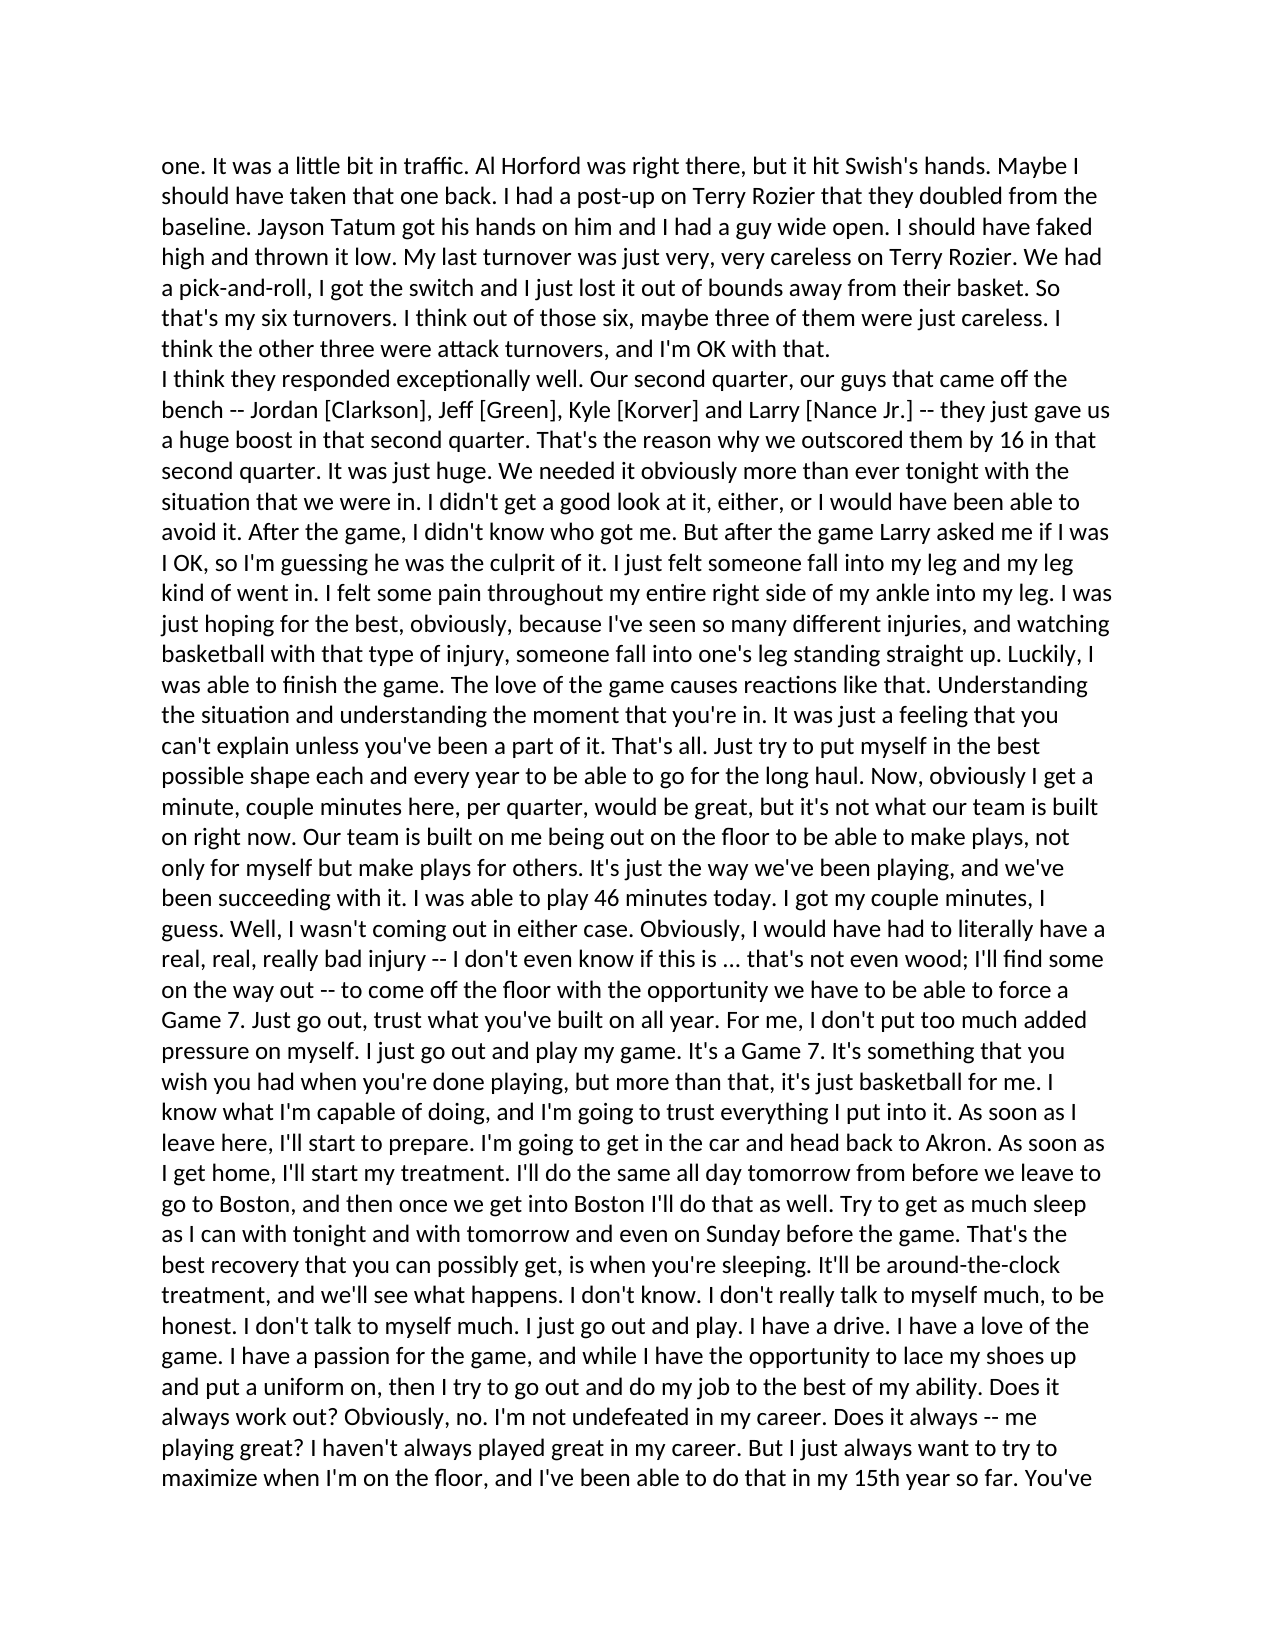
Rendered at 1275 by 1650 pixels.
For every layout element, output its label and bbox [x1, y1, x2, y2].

table_cell [150, 150, 1125, 364]
table_cell [150, 364, 1125, 1493]
